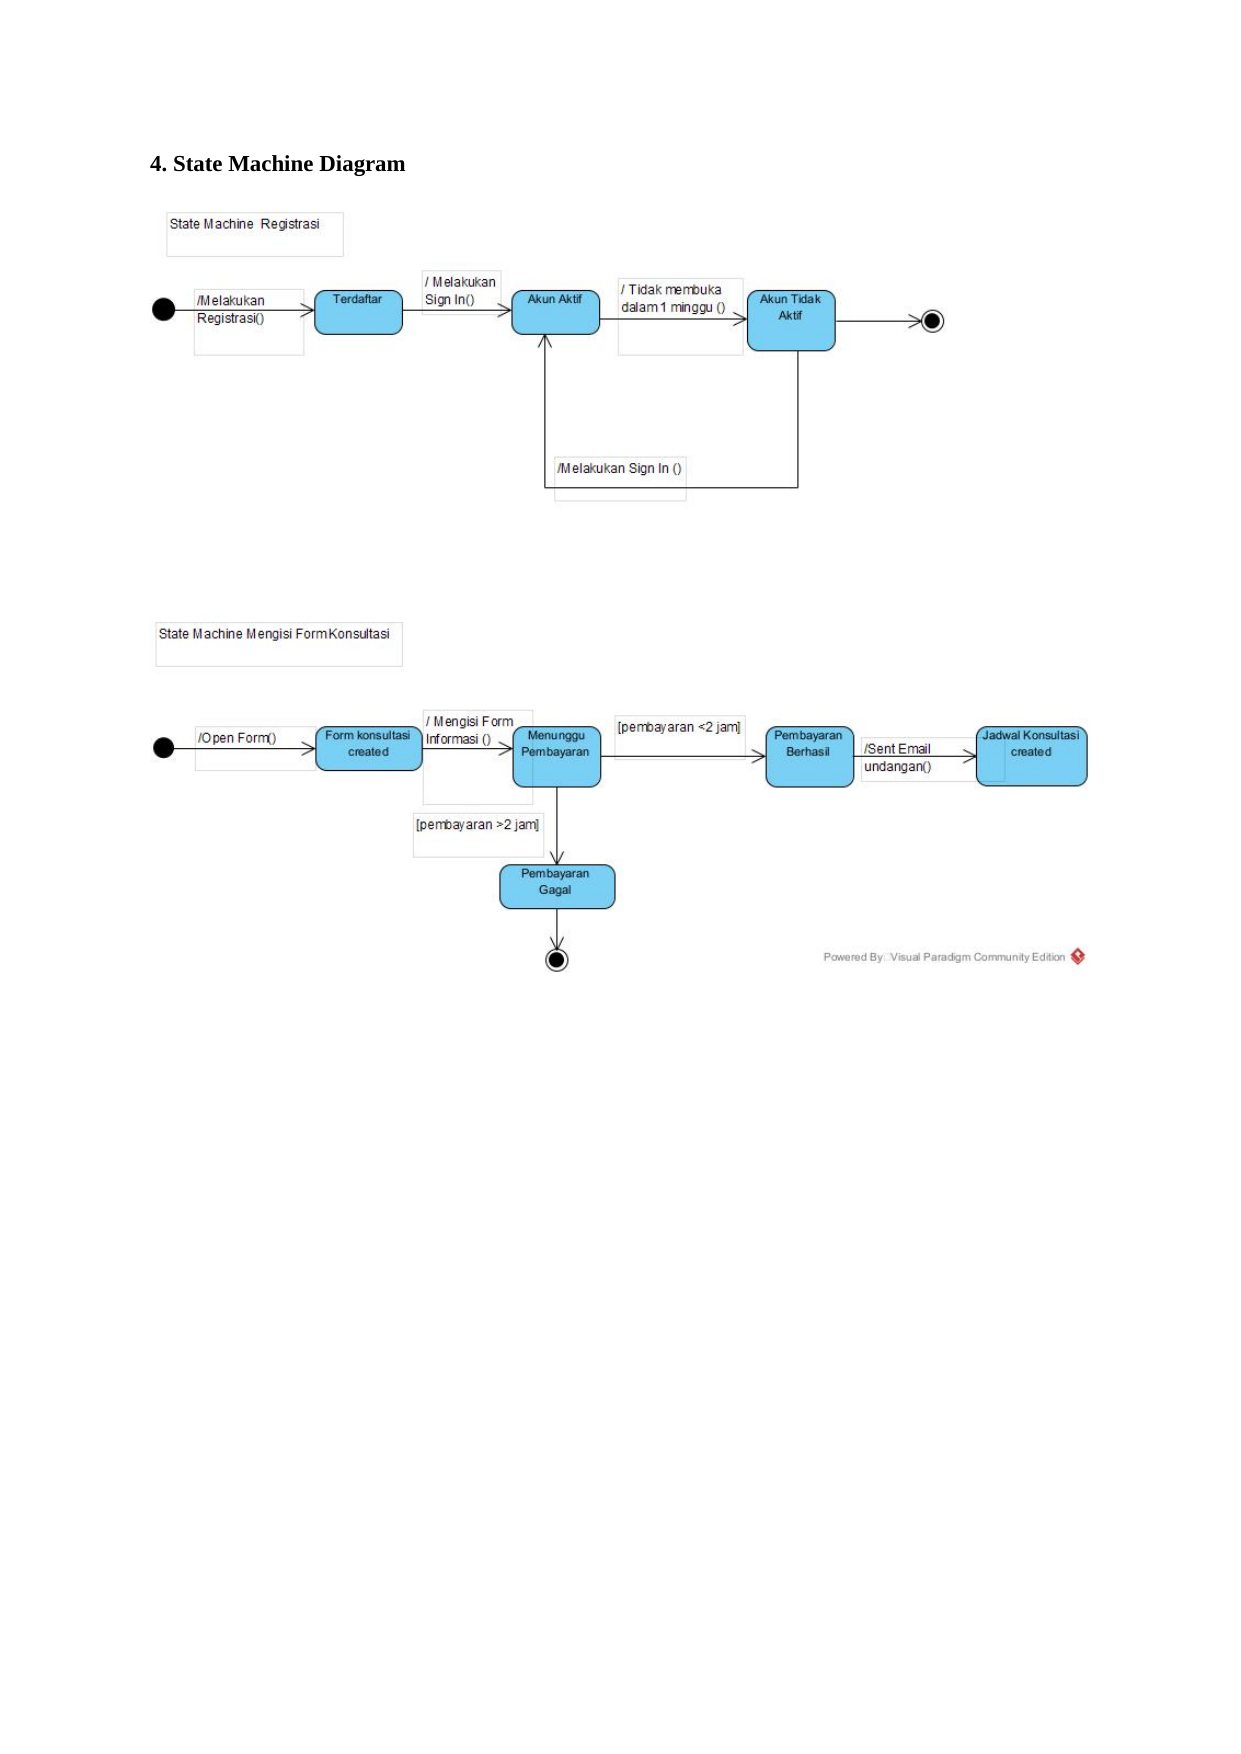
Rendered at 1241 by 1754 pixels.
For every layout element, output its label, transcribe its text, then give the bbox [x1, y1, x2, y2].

text 4. State Machine Diagram [150, 150, 1090, 176]
picture [150, 210, 1091, 975]
